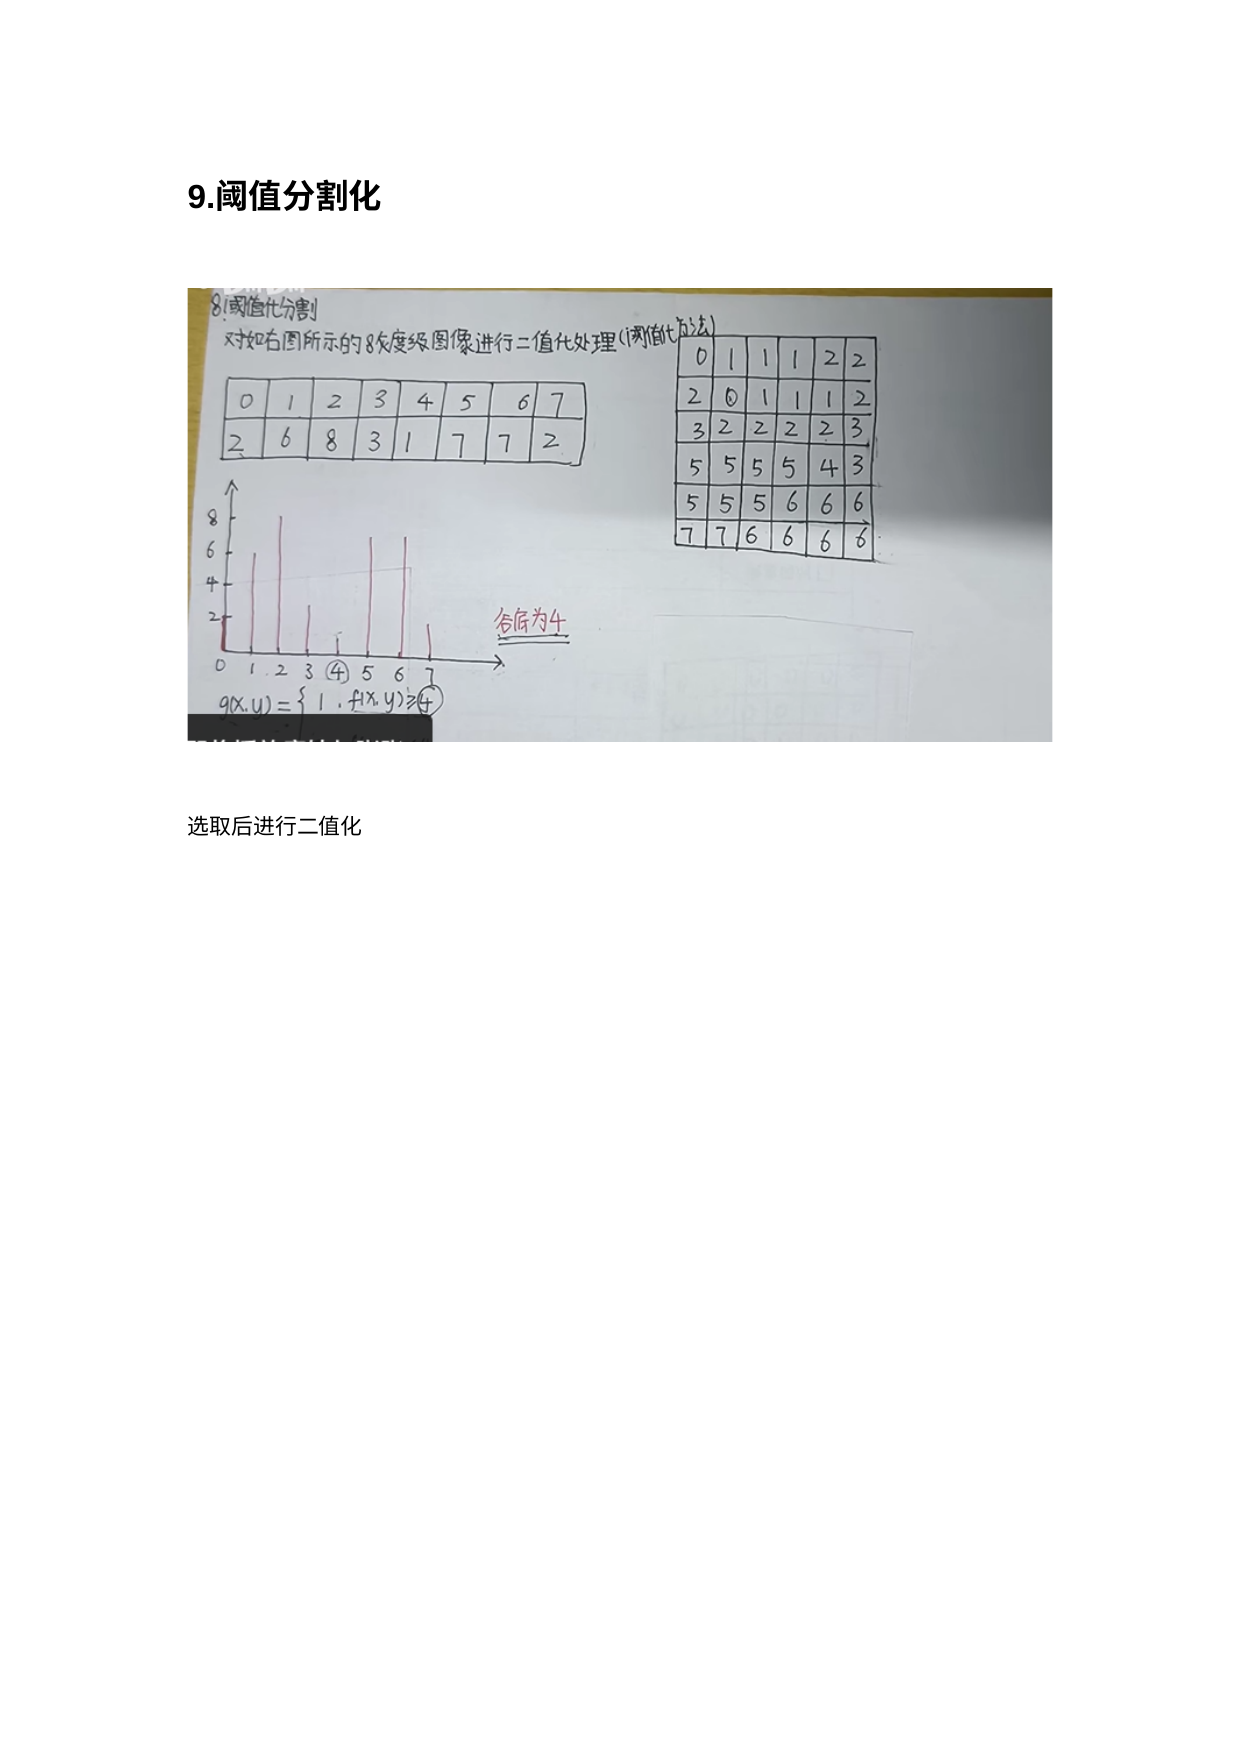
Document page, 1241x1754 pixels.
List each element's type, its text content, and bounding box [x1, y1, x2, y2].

picture [187, 288, 1053, 742]
list 选取后进行二值化 [187, 809, 1053, 841]
subtitle 9.阈值分割化 [187, 162, 1053, 227]
